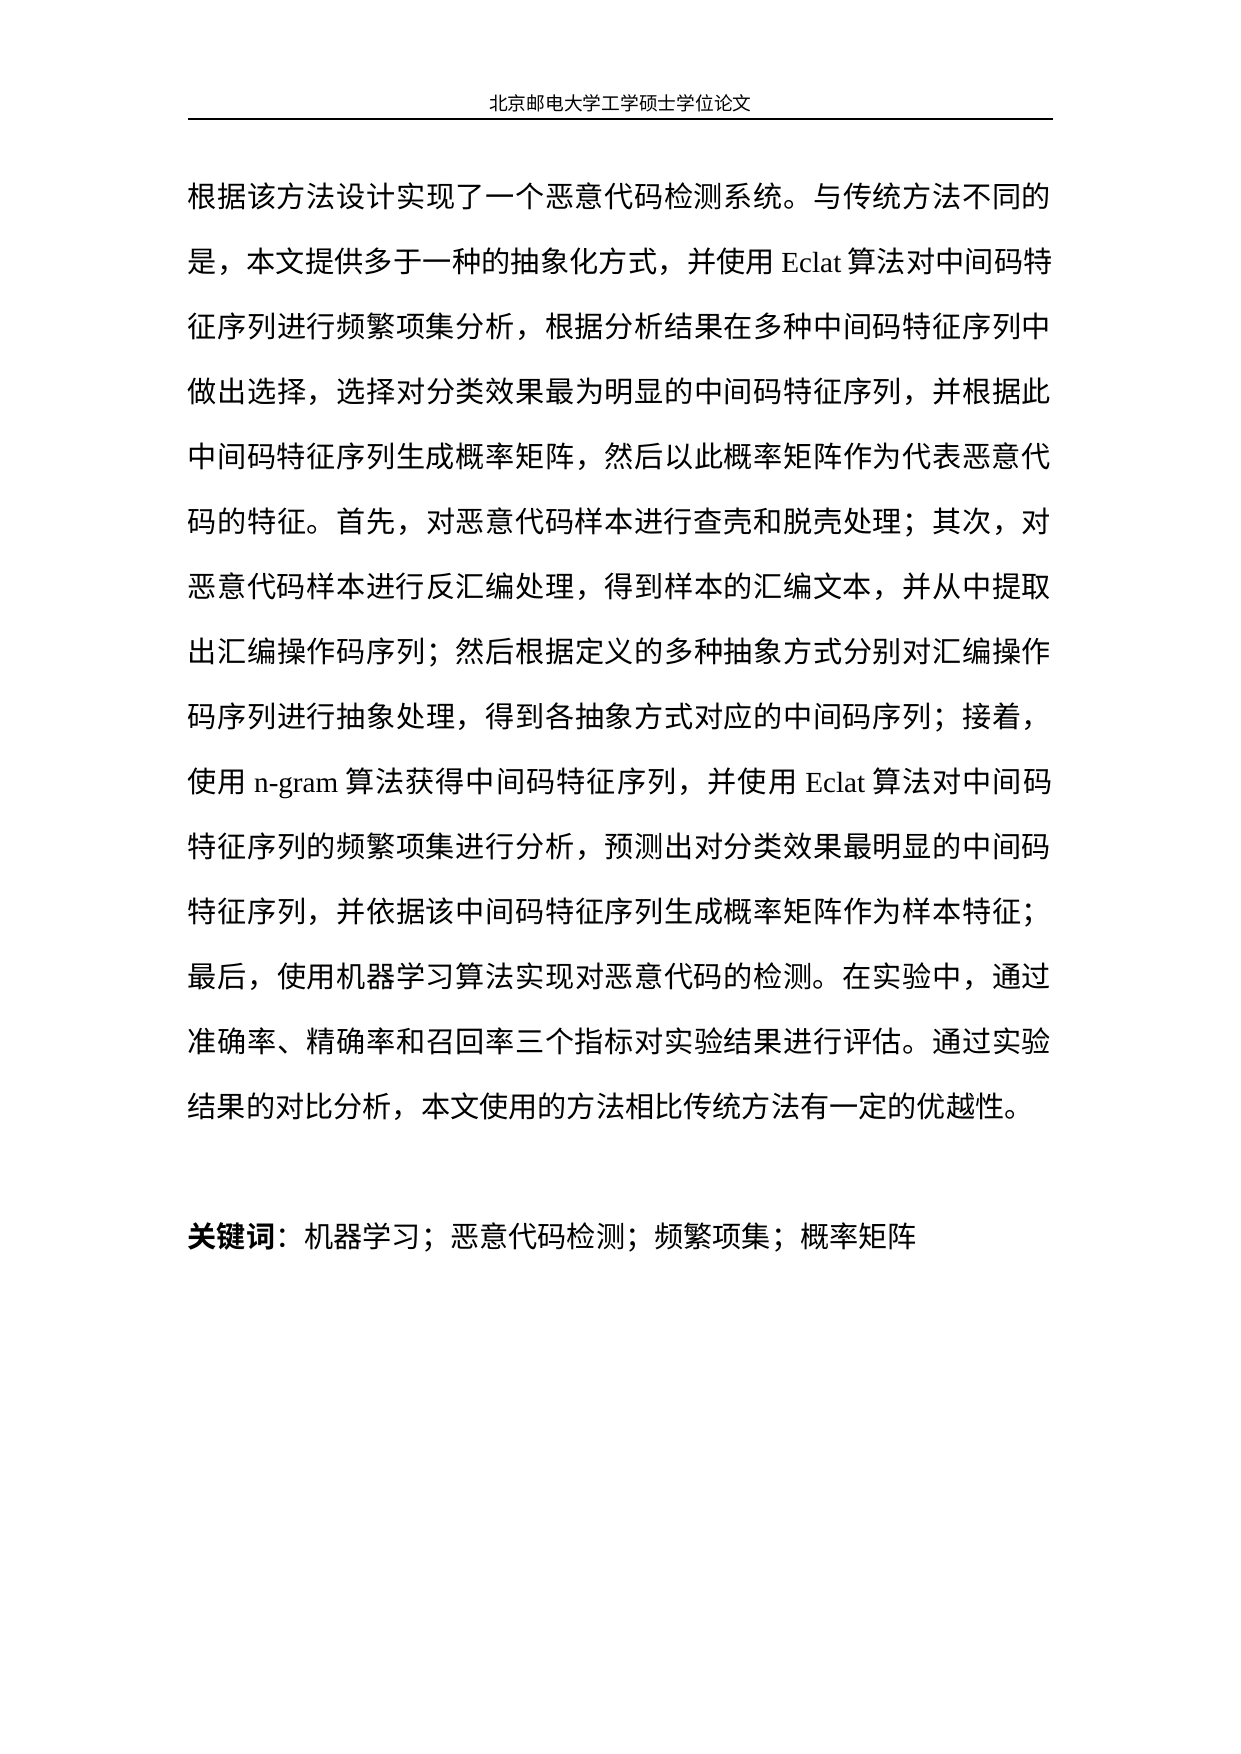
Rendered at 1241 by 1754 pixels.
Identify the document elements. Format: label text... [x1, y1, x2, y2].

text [187, 162, 1053, 1137]
text 关键词：机器学习；恶意代码检测；频繁项集；概率矩阵 [187, 1202, 1053, 1267]
